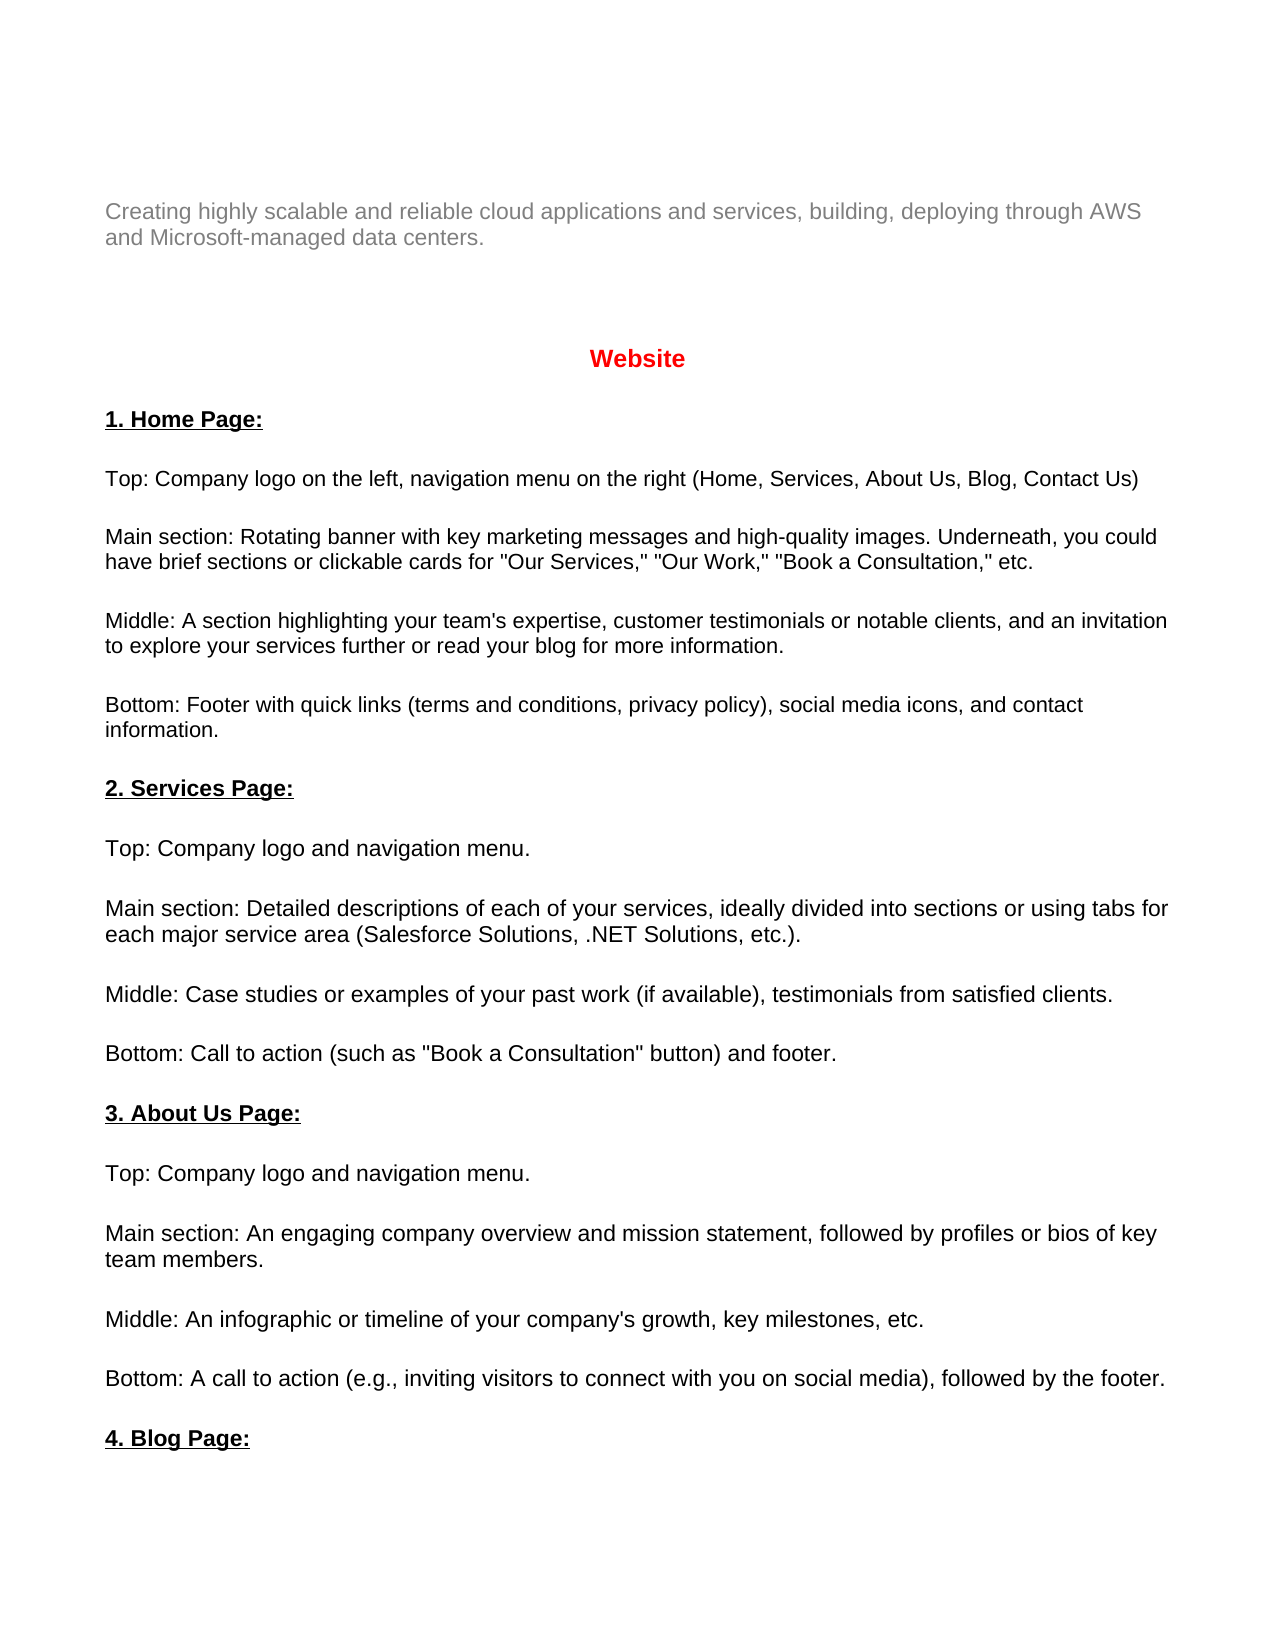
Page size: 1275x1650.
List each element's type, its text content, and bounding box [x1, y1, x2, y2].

text 3. About Us Page: [105, 1100, 1170, 1126]
text Middle: Case studies or examples of your past work (if available), testimonials from satisfied clients. [105, 981, 1170, 1007]
text 4. Blog Page: [105, 1425, 1170, 1451]
text Main section: Rotating banner with key marketing messages and high-quality images. Underneath, you could have brief sections or clickable cards for "Our Services," "Our Work," "Book a Consultation," etc. [105, 524, 1170, 574]
text Main section: An engaging company overview and mission statement, followed by profiles or bios of key team members. [105, 1219, 1170, 1272]
text Main section: Detailed descriptions of each of your services, ideally divided into sections or using tabs for each major service area (Salesforce Solutions, .NET Solutions, etc.). [105, 895, 1170, 947]
text Middle: A section highlighting your team's expertise, customer testimonials or notable clients, and an invitation to explore your services further or read your blog for more information. [105, 608, 1170, 658]
text Top: Company logo and navigation menu. [105, 1160, 1170, 1186]
text Bottom: Footer with quick links (terms and conditions, privacy policy), social media icons, and contact information. [105, 692, 1170, 742]
text 1. Home Page: [105, 406, 1170, 432]
text Top: Company logo on the left, navigation menu on the right (Home, Services, About Us, Blog, Contact Us) [105, 466, 1170, 491]
text 2. Services Page: [105, 775, 1170, 802]
text Bottom: Call to action (such as "Book a Consultation" button) and footer. [105, 1040, 1170, 1067]
text Creating highly scalable and reliable cloud applications and services, building, deploying through AWS and Microsoft-managed data centers. [105, 198, 1170, 251]
text Website [105, 344, 1170, 372]
text Bottom: A call to action (e.g., inviting visitors to connect with you on social media), followed by the footer. [105, 1365, 1170, 1392]
text Middle: An infographic or timeline of your company's growth, key milestones, etc. [105, 1306, 1170, 1332]
text Top: Company logo and navigation menu. [105, 835, 1170, 861]
